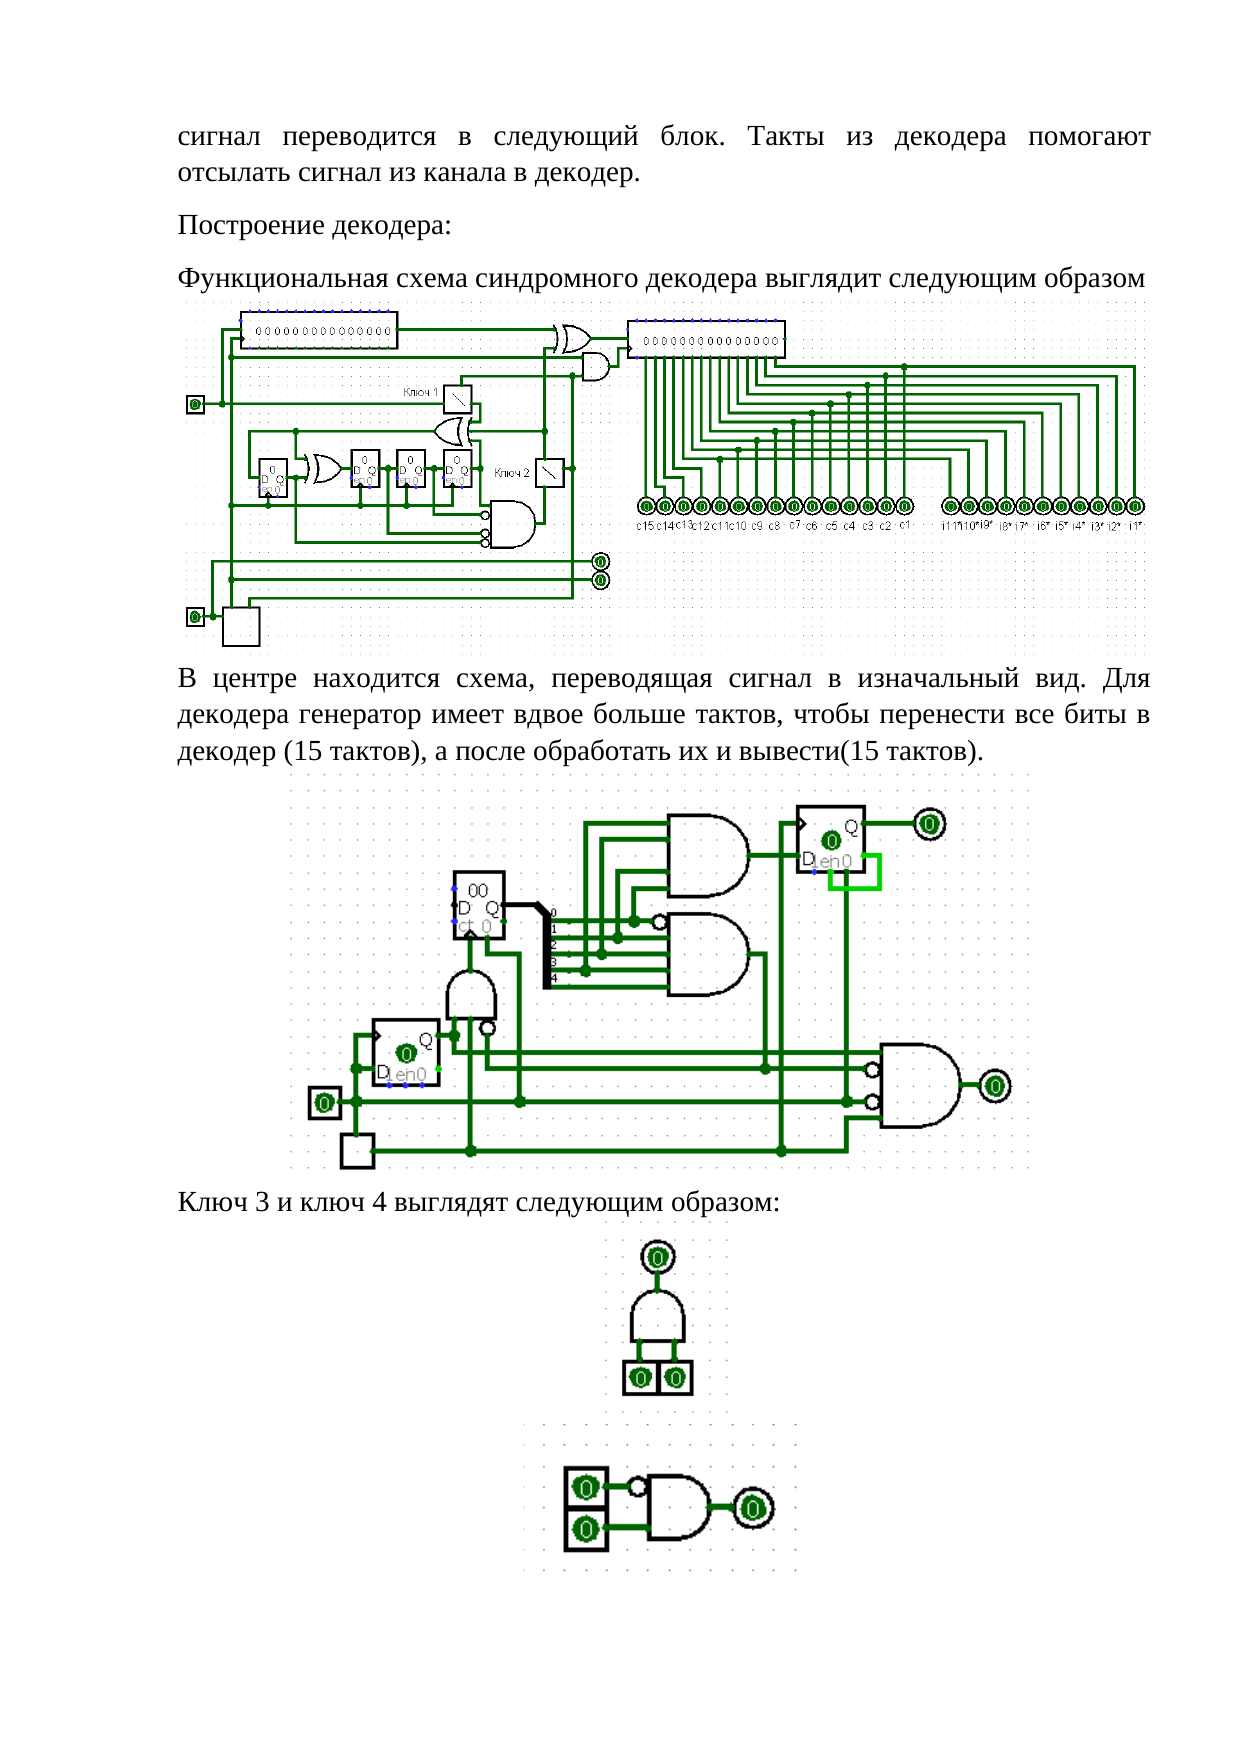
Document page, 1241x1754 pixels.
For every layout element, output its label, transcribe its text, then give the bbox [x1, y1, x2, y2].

picture [523, 1424, 805, 1576]
text Построение декодера: [177, 207, 1152, 241]
text Ключ 3 и ключ 4 выглядят следующим образом: [177, 1184, 1152, 1217]
text В центре находится схема, переводящая сигнал в изначальный вид. Для декодера генератор имеет вдвое больше тактов, чтобы перенести все биты в декодер (15 тактов), а после обработать их и вывести(15 тактов). [177, 660, 1152, 766]
text Функциональная схема синдромного декодера выглядит следующим образом [177, 260, 1152, 293]
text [177, 118, 1152, 188]
picture [287, 768, 1042, 1182]
picture [177, 296, 1152, 659]
picture [595, 1219, 734, 1422]
